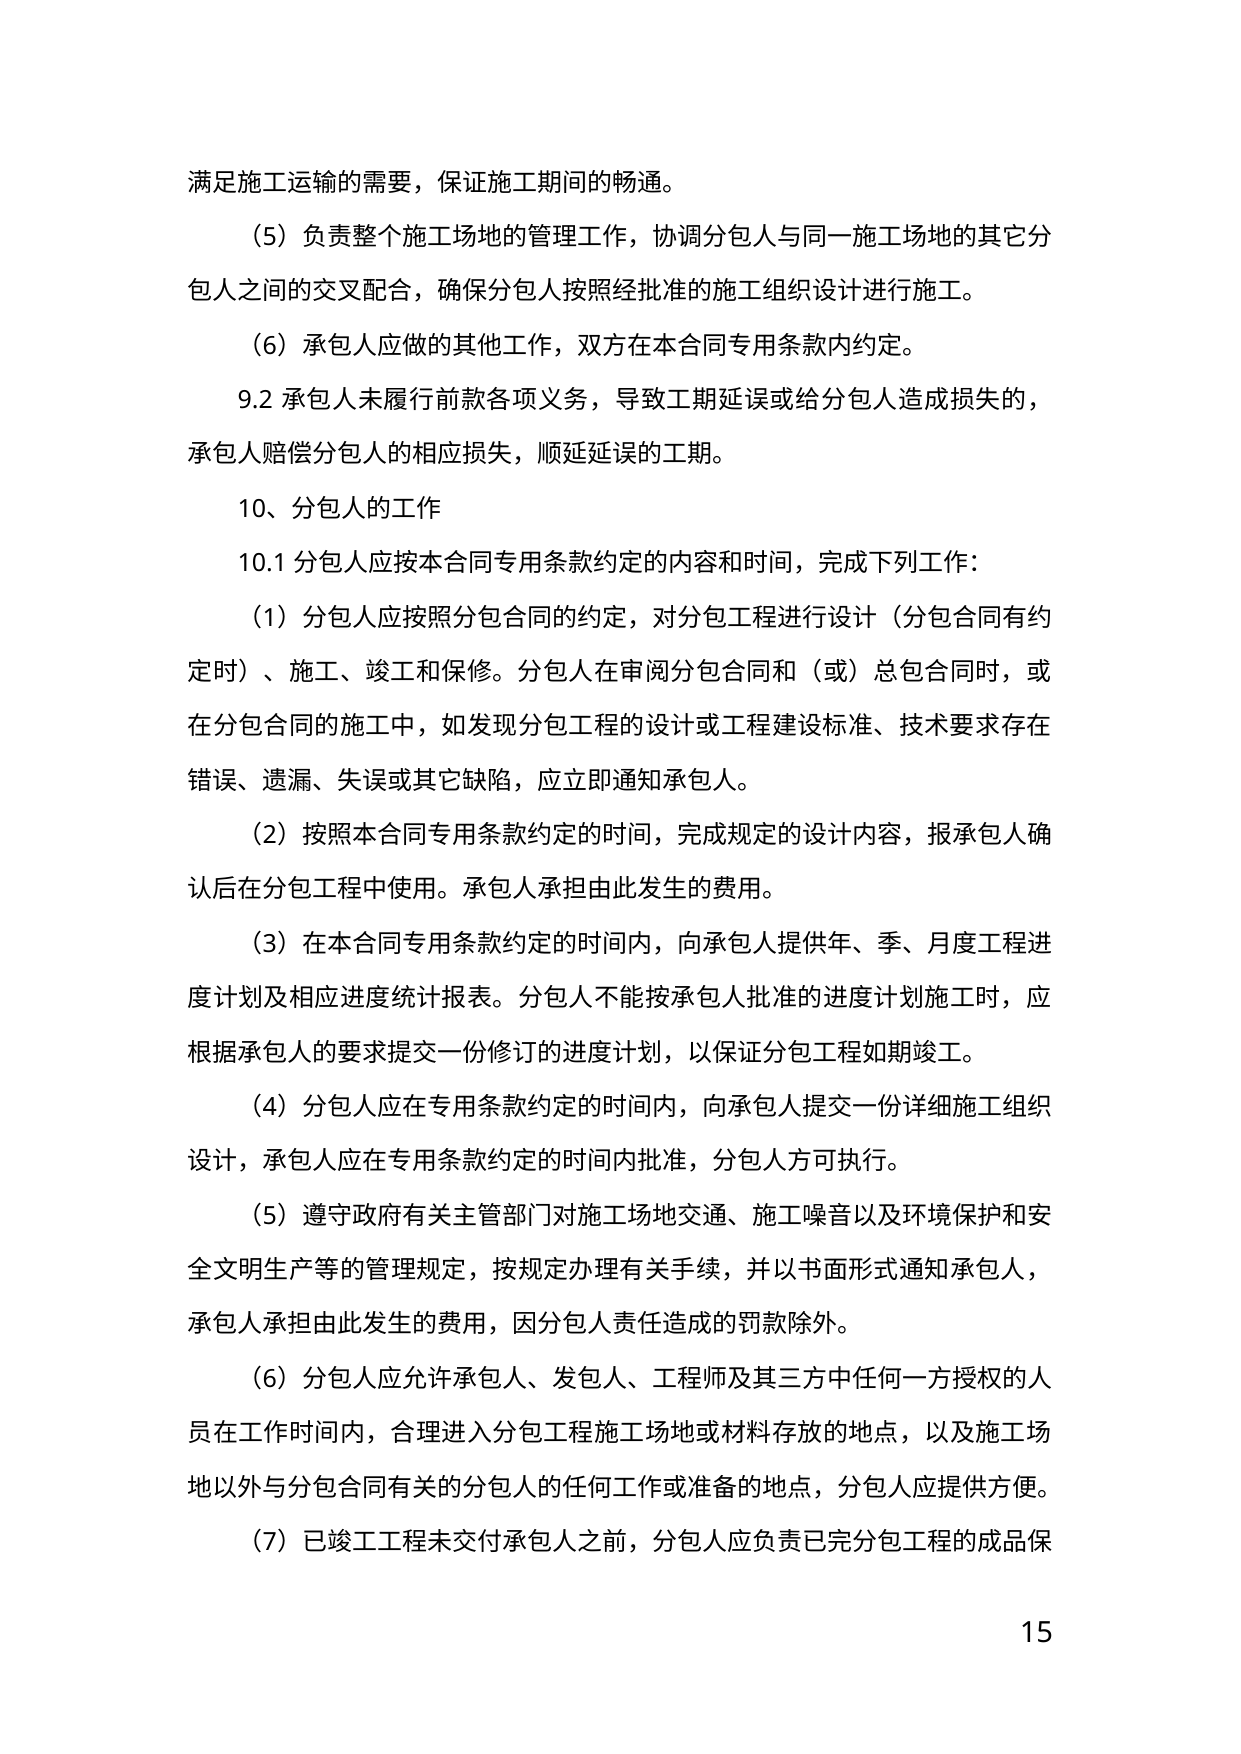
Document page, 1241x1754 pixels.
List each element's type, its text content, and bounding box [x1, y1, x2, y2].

text 10、分包人的工作 [187, 488, 1053, 524]
text （3）在本合同专用条款约定的时间内，向承包人提供年、季、月度工程进度计划及相应进度统计报表。分包人不能按承包人批准的进度计划施工时，应根据承包人的要求提交一份修订的进度计划，以保证分包工程如期竣工。 [187, 923, 1053, 1068]
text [187, 1521, 1053, 1558]
text （2）按照本合同专用条款约定的时间，完成规定的设计内容，报承包人确认后在分包工程中使用。承包人承担由此发生的费用。 [187, 814, 1053, 905]
text （5）遵守政府有关主管部门对施工场地交通、施工噪音以及环境保护和安全文明生产等的管理规定，按规定办理有关手续，并以书面形式通知承包人，承包人承担由此发生的费用，因分包人责任造成的罚款除外。 [187, 1195, 1053, 1340]
text （4）分包人应在专用条款约定的时间内，向承包人提交一份详细施工组织设计，承包人应在专用条款约定的时间内批准，分包人方可执行。 [187, 1086, 1053, 1177]
text （6）承包人应做的其他工作，双方在本合同专用条款内约定。 [187, 325, 1053, 361]
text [187, 162, 1053, 198]
text （1）分包人应按照分包合同的约定，对分包工程进行设计（分包合同有约定时）、施工、竣工和保修。分包人在审阅分包合同和（或）总包合同时，或在分包合同的施工中，如发现分包工程的设计或工程建设标准、技术要求存在错误、遗漏、失误或其它缺陷，应立即通知承包人。 [187, 597, 1053, 796]
text （5）负责整个施工场地的管理工作，协调分包人与同一施工场地的其它分包人之间的交叉配合，确保分包人按照经批准的施工组织设计进行施工。 [187, 216, 1053, 307]
text 9.2 承包人未履行前款各项义务，导致工期延误或给分包人造成损失的，承包人赔偿分包人的相应损失，顺延延误的工期。 [187, 379, 1053, 470]
text 10.1 分包人应按本合同专用条款约定的内容和时间，完成下列工作： [187, 543, 1053, 579]
text （6）分包人应允许承包人、发包人、工程师及其三方中任何一方授权的人员在工作时间内，合理进入分包工程施工场地或材料存放的地点，以及施工场地以外与分包合同有关的分包人的任何工作或准备的地点，分包人应提供方便。 [187, 1358, 1053, 1503]
